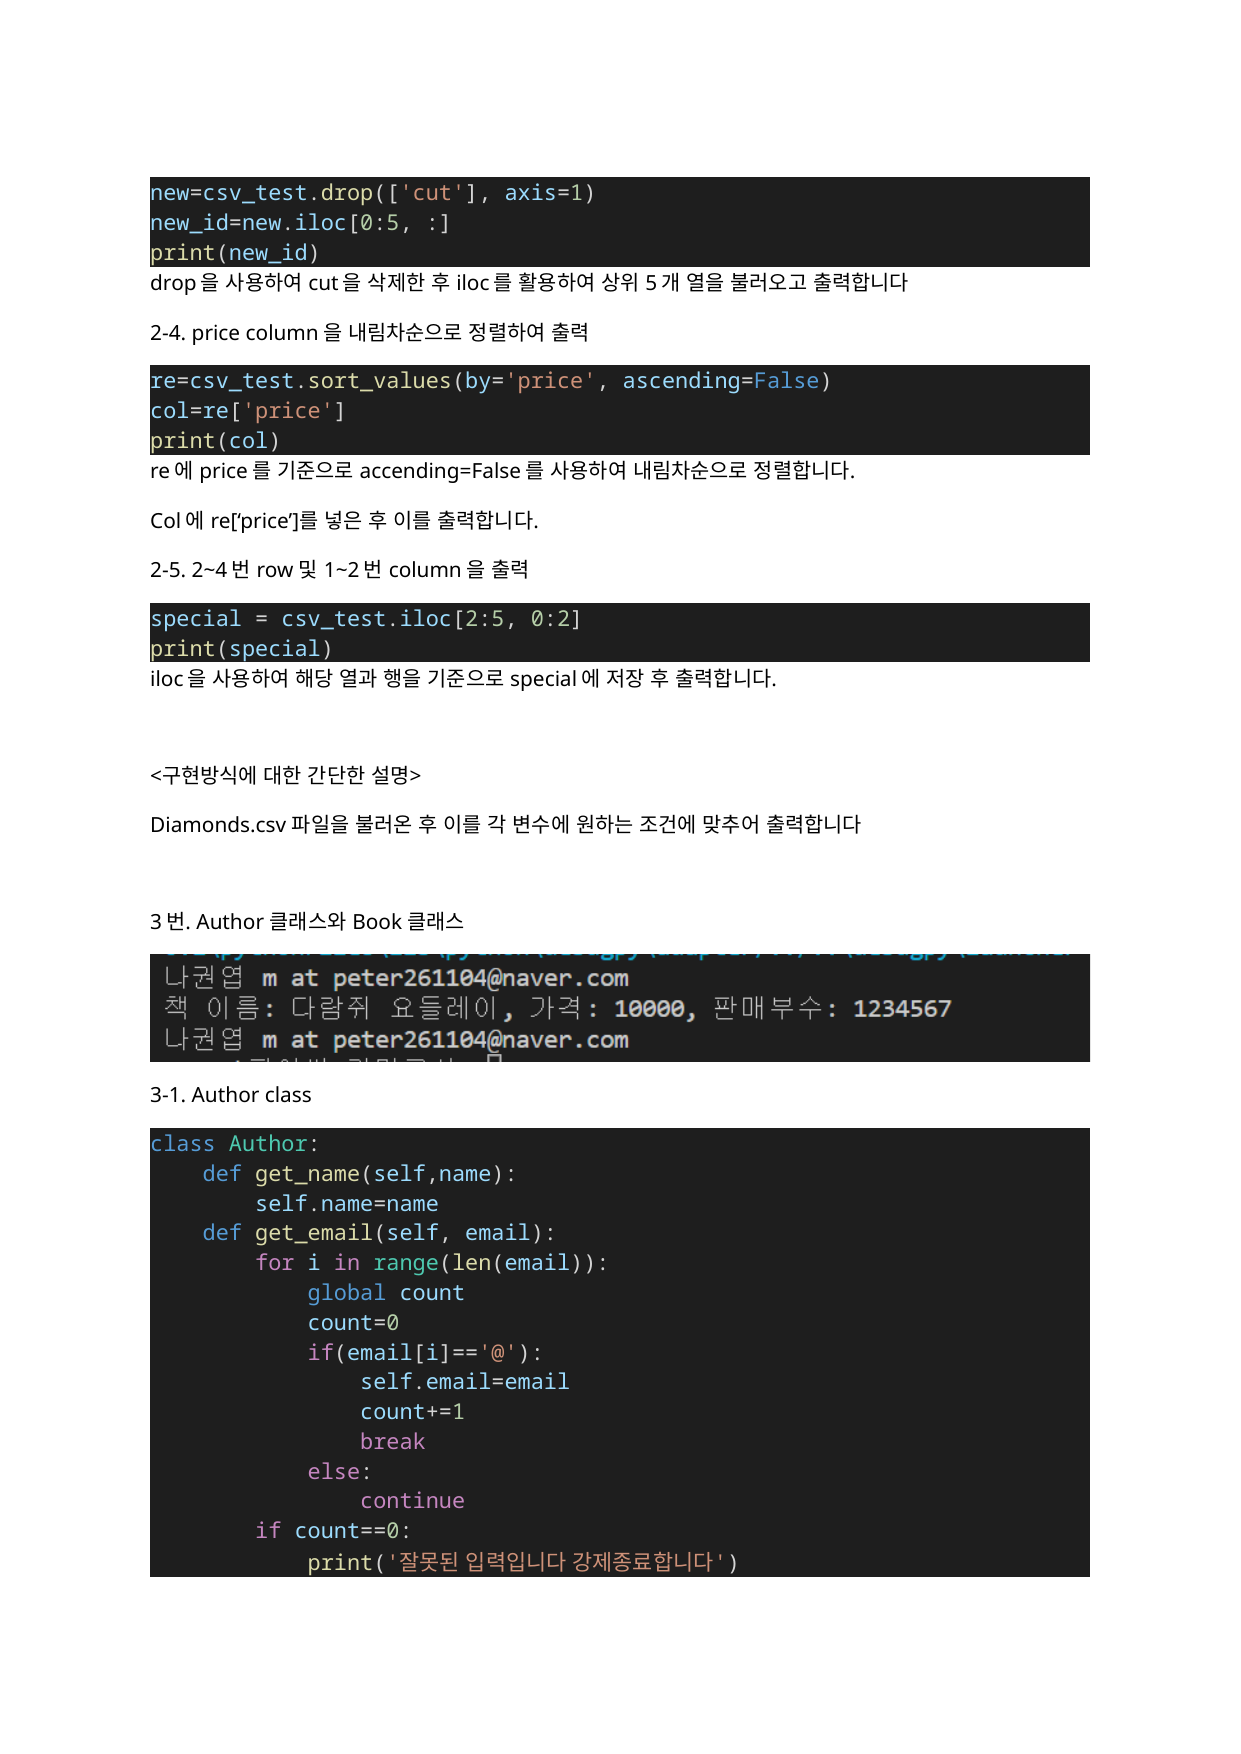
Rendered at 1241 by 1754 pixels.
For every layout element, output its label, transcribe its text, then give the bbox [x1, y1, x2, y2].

text class Author: [150, 1128, 1090, 1158]
text print(col) [150, 425, 1090, 455]
text 2-5. 2~4번 row 및 1~2번 column을 출력 [150, 553, 1090, 584]
text else: [150, 1456, 1090, 1485]
text re에 price를 기준으로 accending=False를 사용하여 내림차순으로 정렬합니다. [150, 455, 1090, 485]
text col=re['price'] [150, 395, 1090, 425]
text break [150, 1426, 1090, 1456]
text 2-4. price column을 내림차순으로 정렬하여 출력 [150, 316, 1090, 346]
text continue [150, 1485, 1090, 1515]
text count=0 [150, 1307, 1090, 1336]
text if count==0: [150, 1515, 1090, 1545]
text print(new_id) [150, 237, 1090, 267]
text print('잘못된 입력입니다 강제종료합니다') [150, 1545, 1090, 1577]
text for i in range(len(email)): [150, 1247, 1090, 1277]
text count+=1 [150, 1396, 1090, 1426]
text new=csv_test.drop(['cut'], axis=1) [150, 177, 1090, 207]
text Col에 re[‘price’]를 넣은 후 이를 출력합니다. [150, 504, 1090, 534]
text self.email=email [150, 1366, 1090, 1396]
text def get_email(self, email): [150, 1217, 1090, 1247]
text <구현방식에 대한 간단한 설명> [150, 759, 1090, 789]
text print(special) [150, 633, 1090, 662]
text global count [150, 1277, 1090, 1307]
text new_id=new.iloc[0:5, :] [150, 207, 1090, 237]
text def get_name(self,name): [150, 1158, 1090, 1187]
picture [150, 954, 1091, 1062]
text special = csv_test.iloc[2:5, 0:2] [150, 603, 1090, 633]
text iloc을 사용하여 해당 열과 행을 기준으로 special에 저장 후 출력합니다. [150, 662, 1090, 693]
text if(email[i]=='@'): [150, 1336, 1090, 1366]
text 3-1. Author class [150, 1081, 1090, 1109]
text 3번. Author 클래스와 Book 클래스 [150, 905, 1090, 935]
text drop을 사용하여 cut을 삭제한 후 iloc를 활용하여 상위 5개 열을 불러오고 출력합니다 [150, 267, 1090, 297]
text re=csv_test.sort_values(by='price', ascending=False) [150, 365, 1090, 395]
text Diamonds.csv 파일을 불러온 후 이를 각 변수에 원하는 조건에 맞추어 출력합니다 [150, 808, 1090, 839]
text self.name=name [150, 1187, 1090, 1217]
